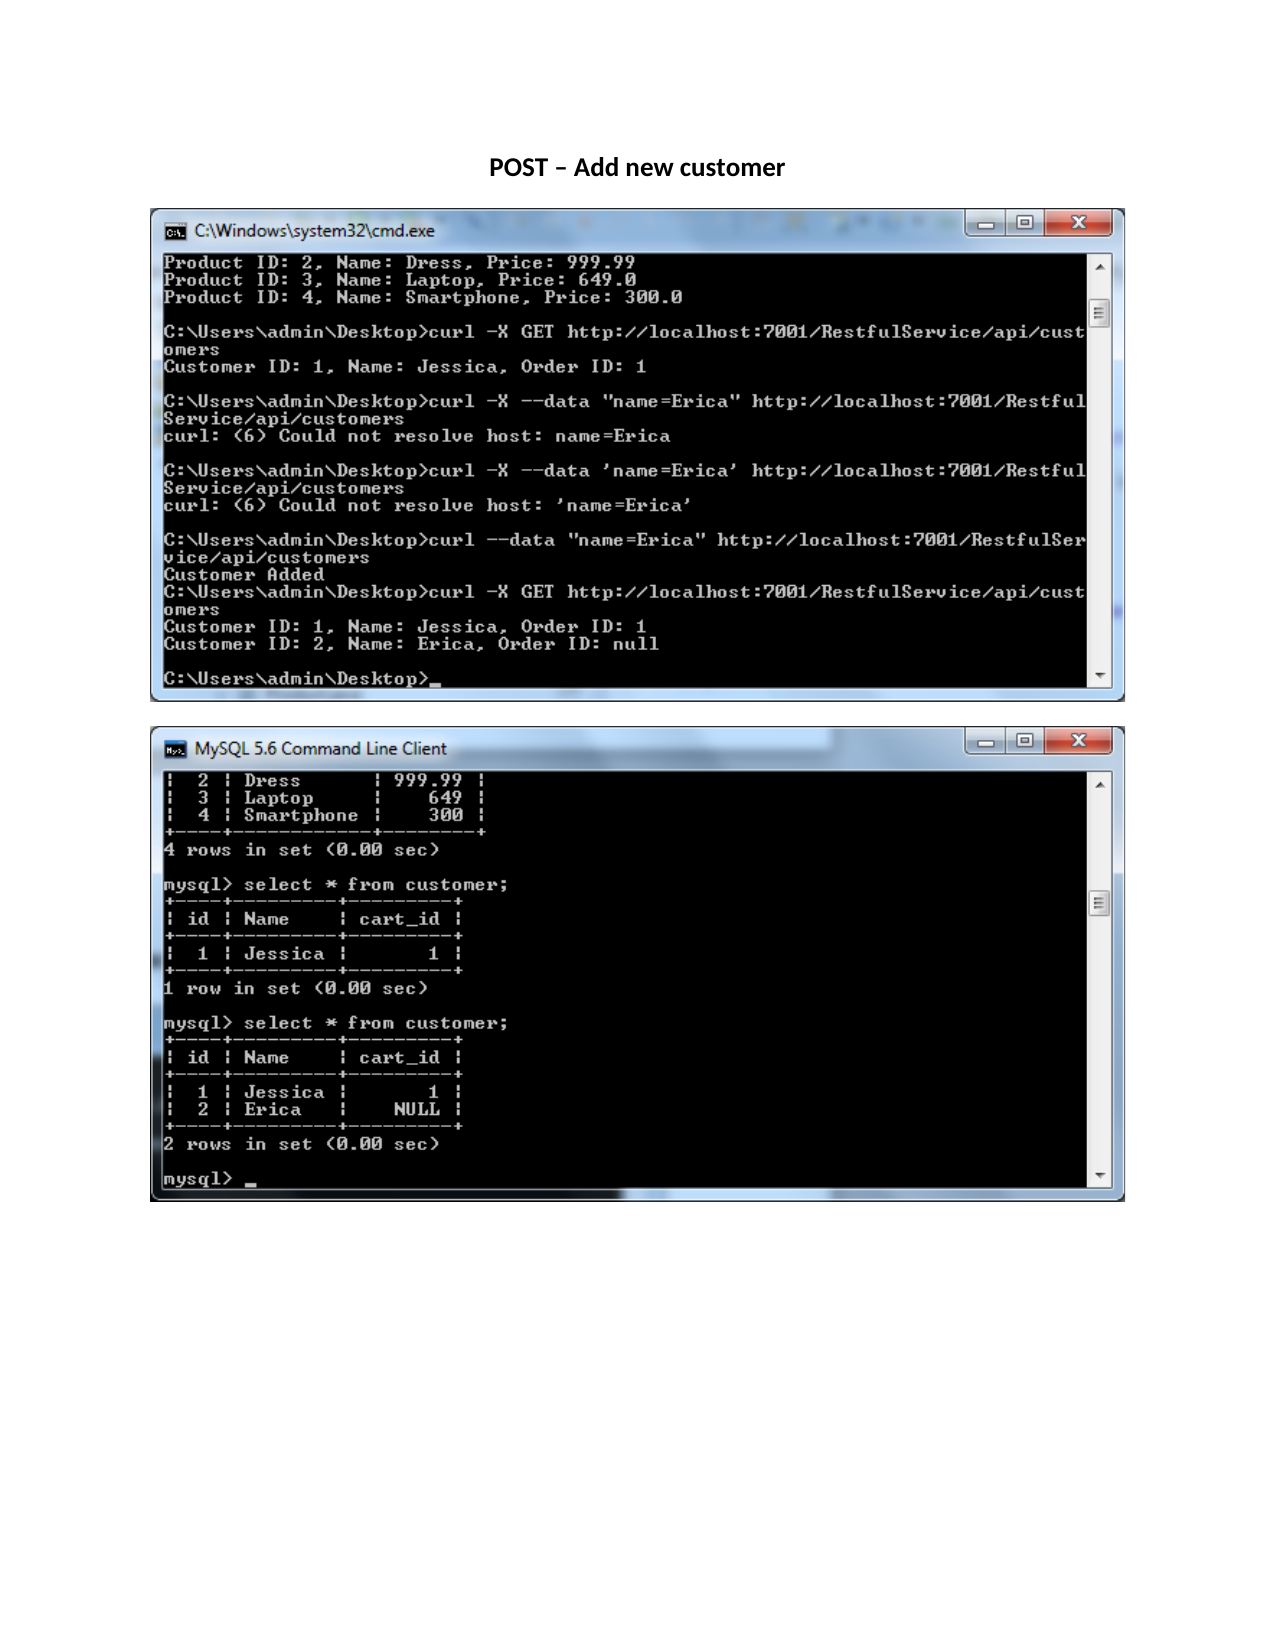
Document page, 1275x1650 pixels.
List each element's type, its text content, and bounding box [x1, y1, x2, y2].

picture [150, 208, 1125, 702]
picture [150, 726, 1125, 1202]
text POST – Add new customer [150, 150, 1125, 183]
